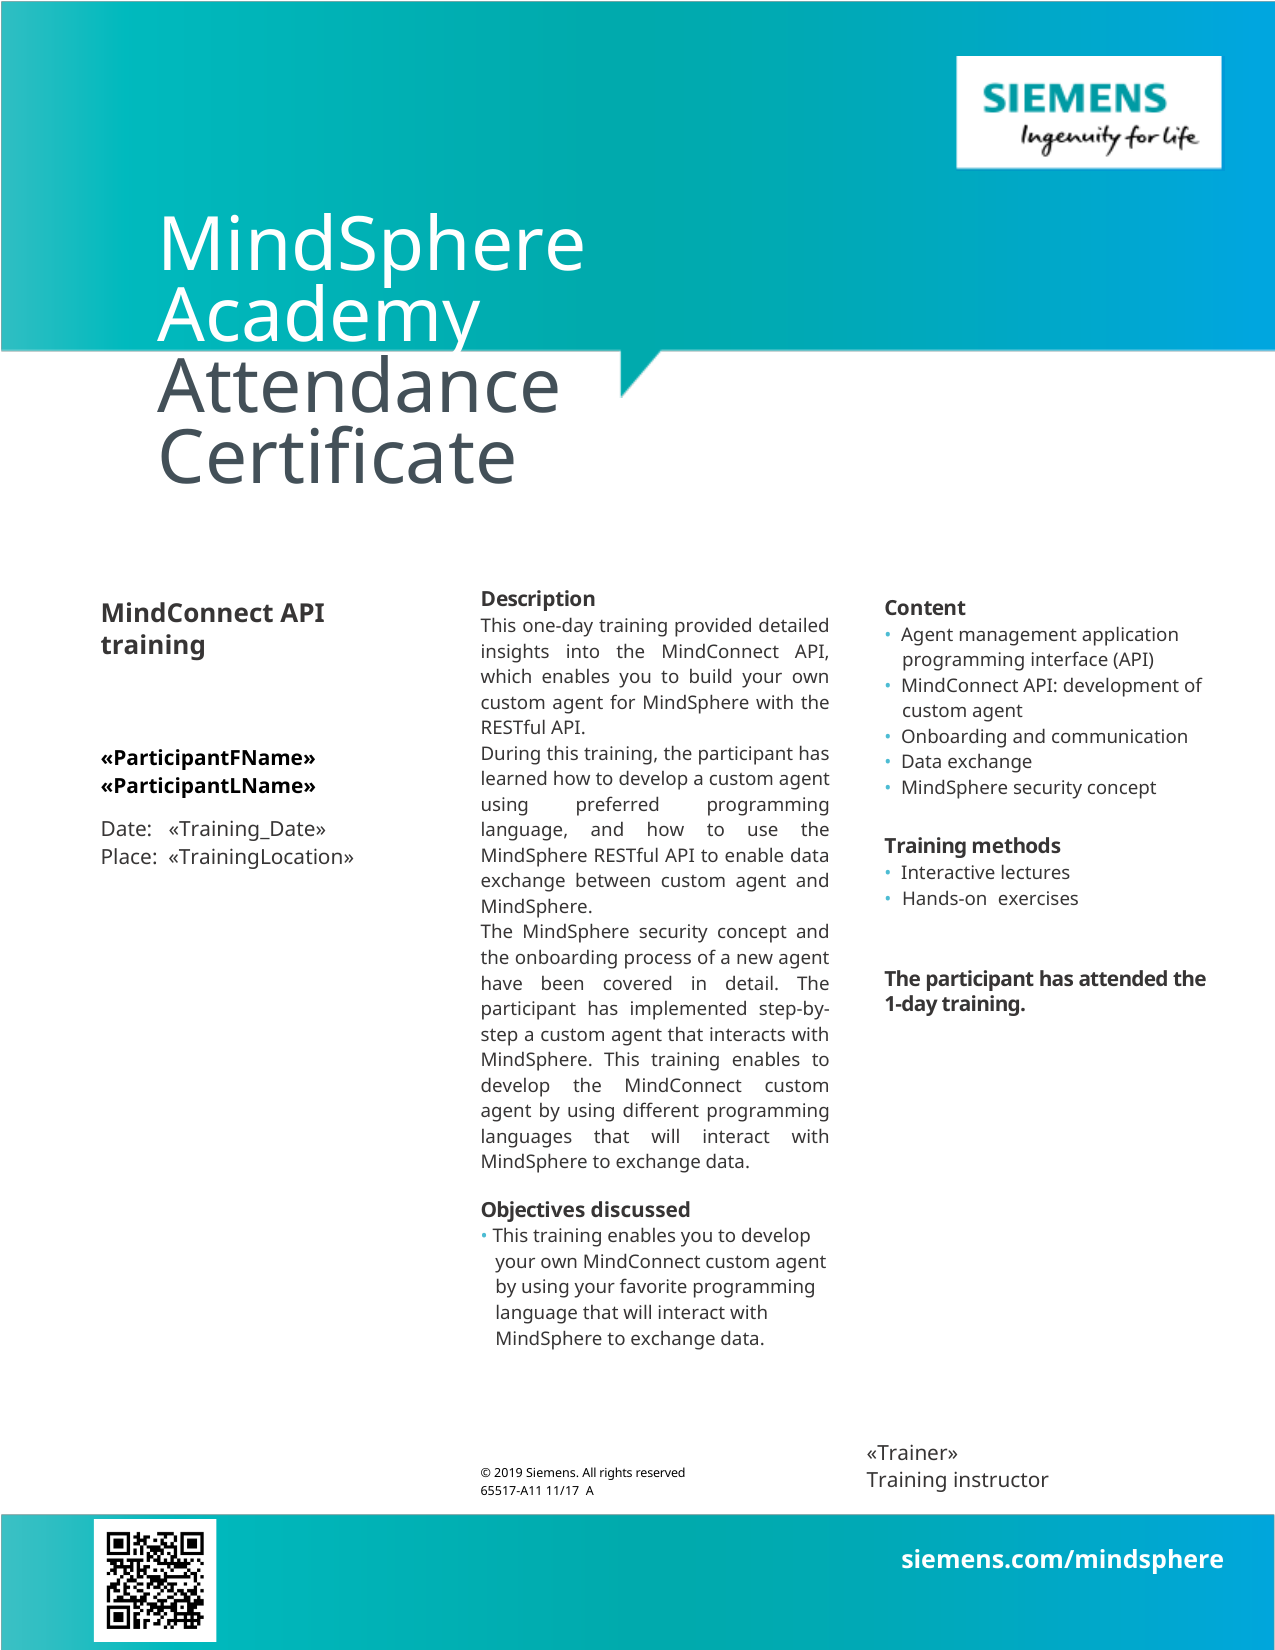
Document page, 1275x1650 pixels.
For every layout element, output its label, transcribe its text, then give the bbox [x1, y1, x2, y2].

text Certificate [158, 427, 787, 497]
text Objectives discussed [480, 1198, 830, 1223]
picture [0, 1513, 1275, 1650]
text Training methods [884, 831, 1224, 859]
text Date: «Training_Date» [100, 814, 369, 842]
text © 2019 Siemens. All rights reserved 65517-A11 11/17 A [480, 1464, 852, 1499]
text During this training, the participant has learned how to develop a custom agent using preferred programming language, and how to use the MindSphere RESTful API to enable data exchange between custom agent and MindSphere. [480, 740, 830, 919]
text This one-day training provided detailed insights into the MindConnect API, which enables you to build your own custom agent for MindSphere with the RESTful API. [480, 612, 830, 740]
text Description [480, 584, 830, 612]
text MindSphere Academy Attendance [158, 214, 787, 427]
picture [0, 0, 1275, 398]
text • Interactive lectures [884, 859, 1224, 885]
text • Onboarding and communication [884, 723, 1206, 749]
text The participant has attended the 1-day training. [884, 967, 1206, 1016]
text «Trainer» [866, 1441, 1228, 1465]
text • MindSphere security concept [884, 774, 1206, 800]
text • Hands-on exercises [884, 885, 1188, 911]
text The MindSphere security concept and the onboarding process of a new agent have been covered in detail. The participant has implemented step-by-step a custom agent that interacts with MindSphere. This training enables to develop the MindConnect custom agent by using different programming languages that will interact with MindSphere to exchange data. [480, 919, 830, 1174]
text • MindConnect API: development of custom agent [884, 672, 1206, 723]
text • This training enables you to develop your own MindConnect custom agent by using your favorite programming language that will interact with MindSphere to exchange data. [480, 1223, 830, 1350]
text • Agent management application programming interface (API) [884, 621, 1206, 672]
text Content [884, 593, 1224, 621]
text Place: «TrainingLocation» [100, 842, 369, 871]
text «ParticipantFName» «ParticipantLName» [100, 743, 369, 799]
text • Data exchange [884, 749, 1206, 774]
text Training instructor [866, 1465, 1224, 1494]
text MindConnect API training [100, 597, 353, 660]
